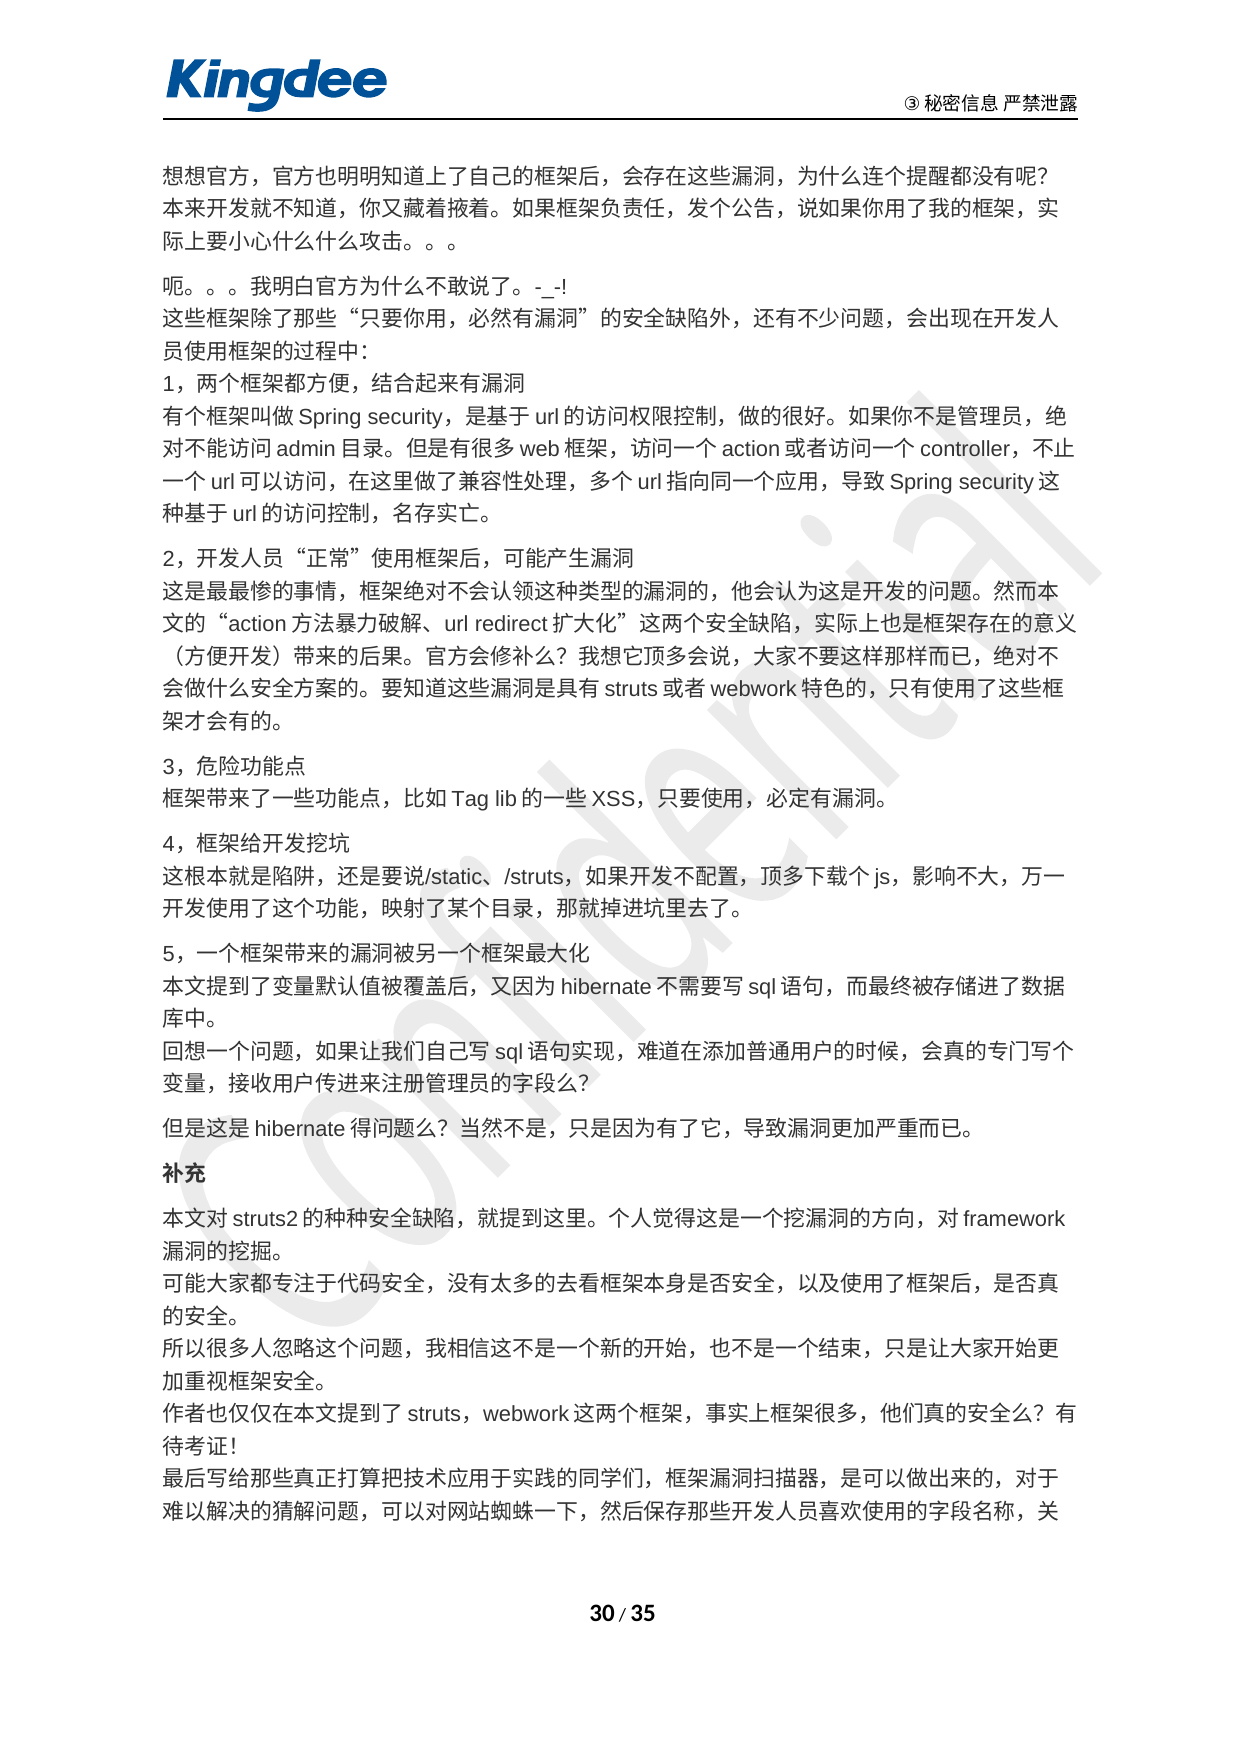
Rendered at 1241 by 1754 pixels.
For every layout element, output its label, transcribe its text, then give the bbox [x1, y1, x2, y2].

text 4，框架给开发挖坑 这根本就是陷阱，还是要说/static、/struts，如果开发不配置，顶多下载个js，影响不大，万一开发使用了这个功能，映射了某个目录，那就掉进坑里去了。 [162, 826, 1078, 923]
text 5，一个框架带来的漏洞被另一个框架最大化 本文提到了变量默认值被覆盖后，又因为hibernate不需要写sql语句，而最终被存储进了数据库中。 回想一个问题，如果让我们自己写sql语句实现，难道在添加普通用户的时候，会真的专门写个变量，接收用户传进来注册管理员的字段么？ [162, 936, 1078, 1098]
text 但是这是hibernate得问题么？当然不是，只是因为有了它，导致漏洞更加严重而已。 [162, 1111, 1078, 1143]
text 3，危险功能点 框架带来了一些功能点，比如Tag lib的一些XSS，只要使用，必定有漏洞。 [162, 748, 1078, 813]
text 补充 [162, 1156, 1078, 1188]
text 呃。。。我明白官方为什么不敢说了。-_-! 这些框架除了那些“只要你用，必然有漏洞”的安全缺陷外，还有不少问题，会出现在开发人员使用框架的过程中： 1，两个框架都方便，结合起来有漏洞 有个框架叫做Spring security，是基于url的访问权限控制，做的很好。如果你不是管理员，绝对不能访问admin目录。但是有很多web框架，访问一个action或者访问一个controller，不止一个url可以访问，在这里做了兼容性处理，多个url指向同一个应用，导致Spring security这种基于url的访问控制，名存实亡。 [162, 268, 1078, 528]
text 2，开发人员“正常”使用框架后，可能产生漏洞 这是最最惨的事情，框架绝对不会认领这种类型的漏洞的，他会认为这是开发的问题。然而本文的“action方法暴力破解、url redirect扩大化”这两个安全缺陷，实际上也是框架存在的意义（方便开发）带来的后果。官方会修补么？我想它顶多会说，大家不要这样那样而已，绝对不会做什么安全方案的。要知道这些漏洞是具有struts或者webwork特色的，只有使用了这些框架才会有的。 [162, 541, 1078, 736]
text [162, 1201, 1078, 1526]
text 想想官方，官方也明明知道上了自己的框架后，会存在这些漏洞，为什么连个提醒都没有呢？本来开发就不知道，你又藏着掖着。如果框架负责任，发个公告，说如果你用了我的框架，实际上要小心什么什么攻击。。。 [162, 158, 1078, 256]
